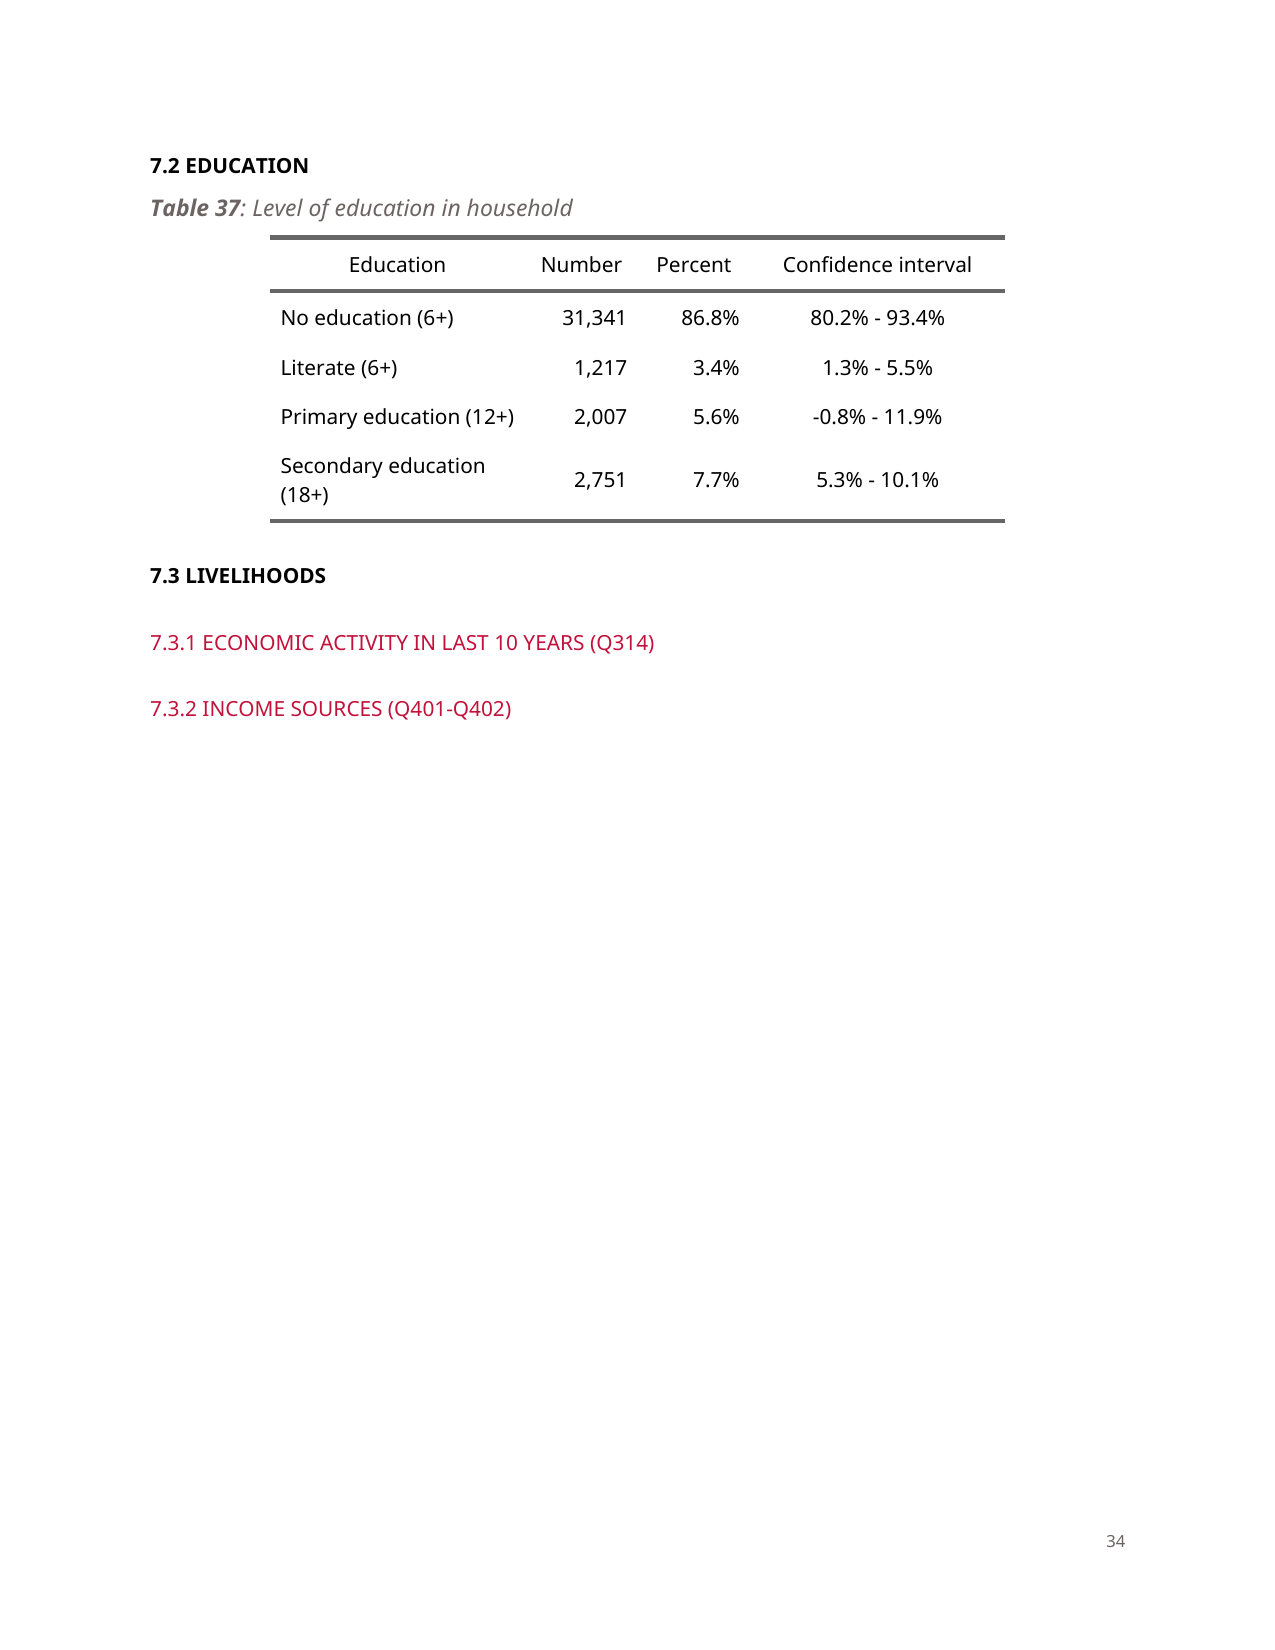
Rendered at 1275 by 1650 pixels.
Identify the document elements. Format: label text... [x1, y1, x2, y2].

table_cell Secondary education (18+) [270, 441, 525, 518]
table_cell Literate (6+) [270, 342, 525, 392]
text Table 37: Level of education in household [150, 192, 1125, 223]
subtitle 7.2 Education [150, 150, 1125, 179]
table_header Percent [638, 240, 750, 289]
subtitle 7.3.1 Economic activity in last 10 years (Q314) [150, 627, 1125, 656]
table_cell -0.8% - 11.9% [750, 392, 1005, 441]
table_cell 86.8% [638, 293, 750, 342]
table_cell 3.4% [638, 342, 750, 392]
table_cell 5.6% [638, 392, 750, 441]
table_cell 1.3% - 5.5% [750, 342, 1005, 392]
table_cell 2,751 [525, 441, 637, 518]
table_cell 1,217 [525, 342, 637, 392]
table_header Confidence interval [750, 240, 1005, 289]
table_cell No education (6+) [270, 293, 525, 342]
table_cell 2,007 [525, 392, 637, 441]
table_header Education [270, 240, 525, 289]
subtitle 7.3.2 Income sources (Q401-Q402) [150, 693, 1125, 723]
table_cell 80.2% - 93.4% [750, 293, 1005, 342]
table_cell 5.3% - 10.1% [750, 441, 1005, 518]
subtitle 7.3 Livelihoods [150, 560, 1125, 589]
table_cell Primary education (12+) [270, 392, 525, 441]
table_cell 7.7% [638, 441, 750, 518]
table_cell 31,341 [525, 293, 637, 342]
table_header Number [525, 240, 637, 289]
